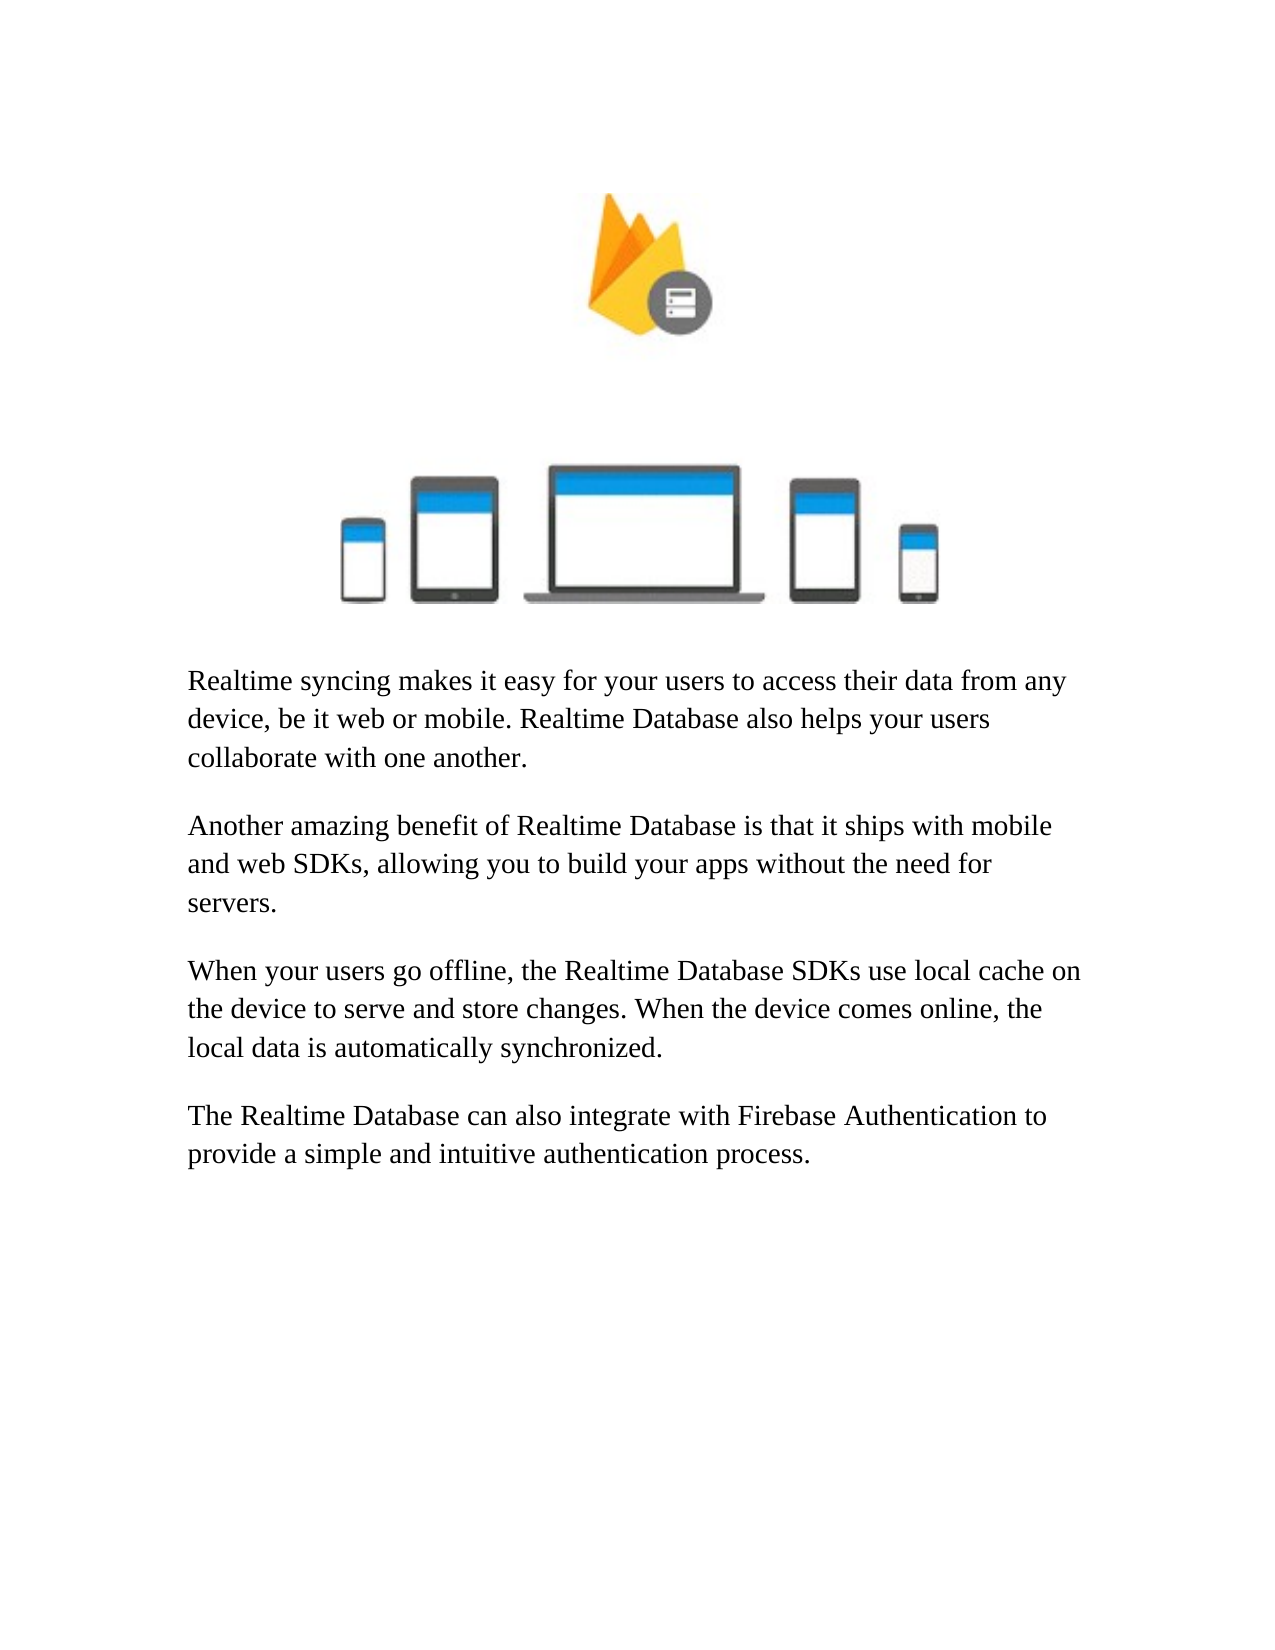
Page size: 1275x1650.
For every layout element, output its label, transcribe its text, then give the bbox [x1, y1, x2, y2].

text Another amazing benefit of Realtime Database is that it ships with mobile and web SDKs, allowing you to build your apps without the need for servers. [187, 808, 1079, 918]
text When your users go offline, the Realtime Database SDKs use local cache on the device to serve and store changes. When the device comes online, the local data is automatically synchronized. [187, 953, 1085, 1063]
picture [340, 193, 941, 604]
text The Realtime Database can also integrate with Firebase Authentication to provide a simple and intuitive authentication process. [187, 1098, 1085, 1170]
text Realtime syncing makes it easy for your users to access their data from any device, be it web or mobile. Realtime Database also helps your users collaborate with one another. [187, 663, 1085, 774]
